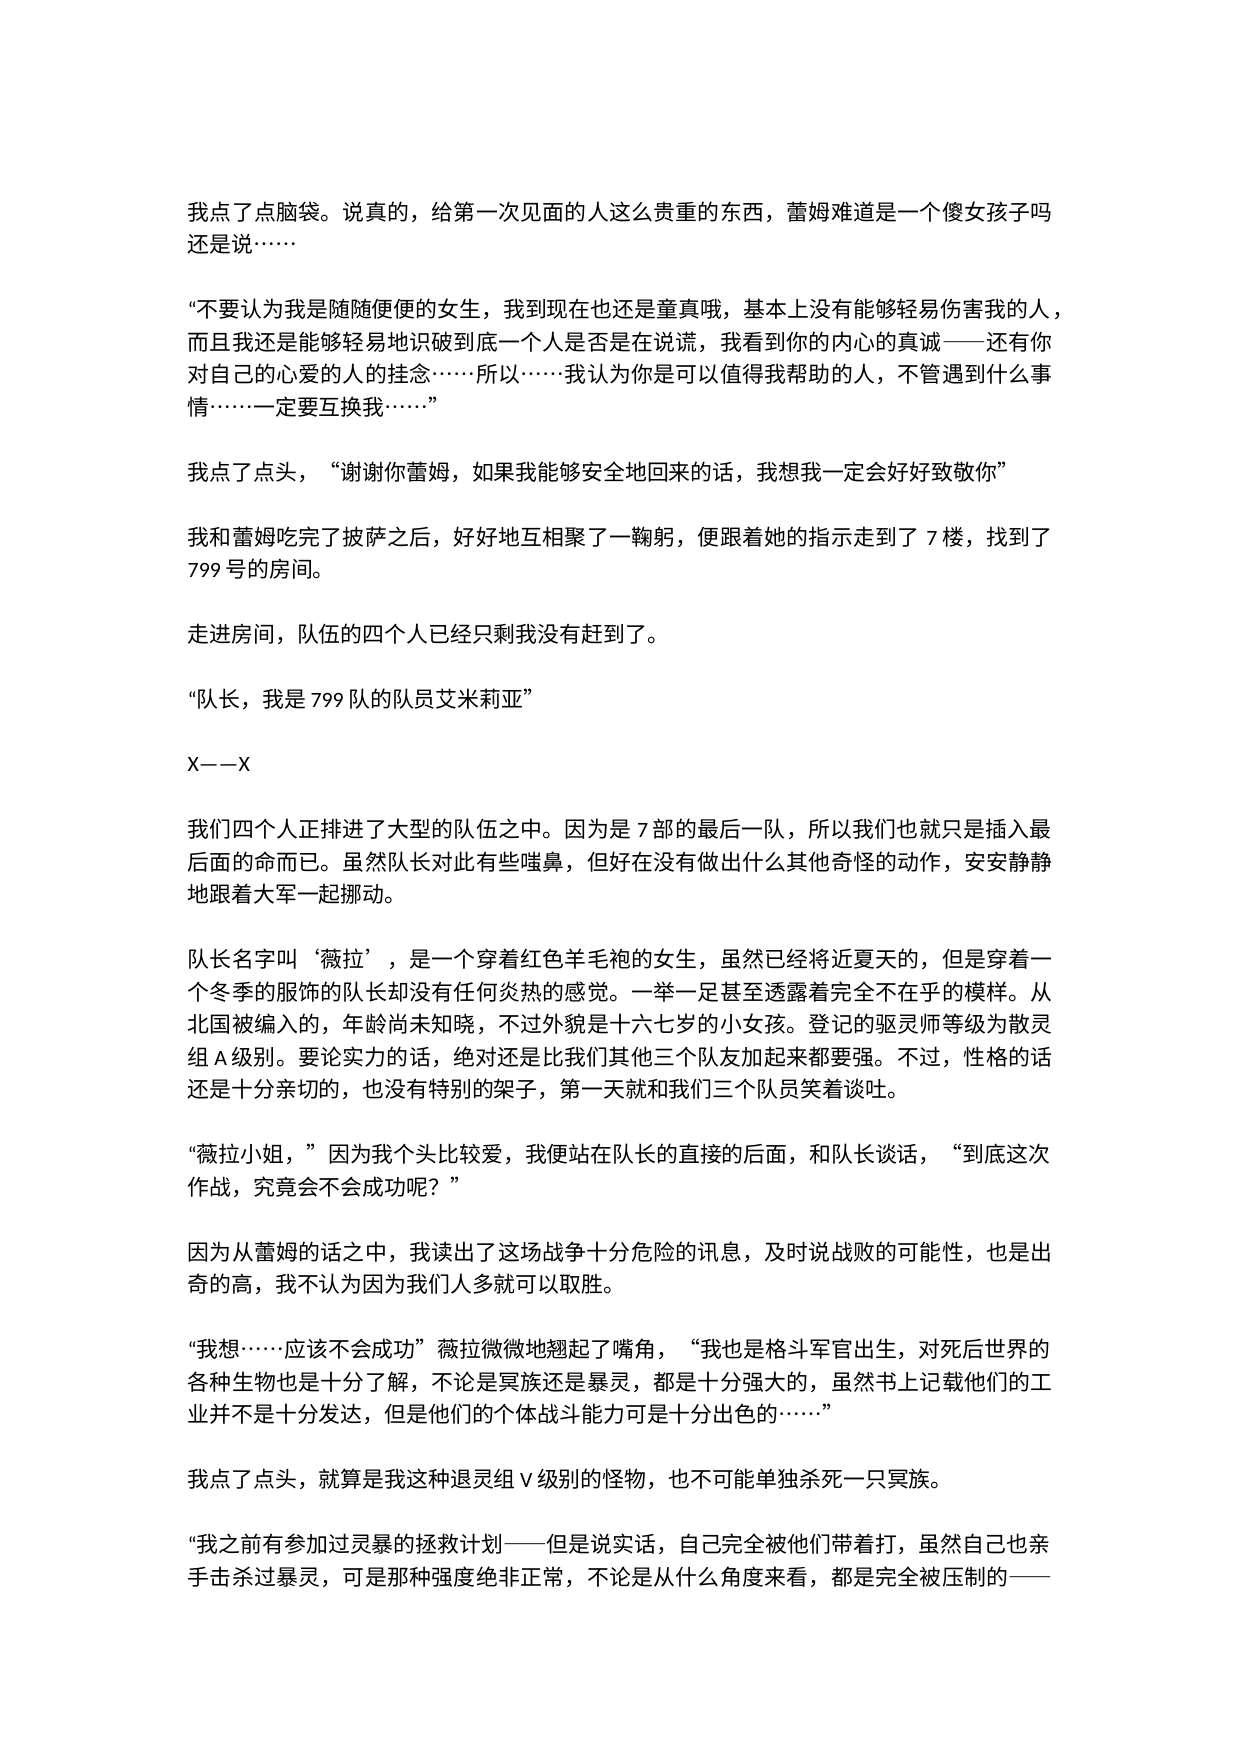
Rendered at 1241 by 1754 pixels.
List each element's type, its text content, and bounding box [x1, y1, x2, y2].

text 队长名字叫‘薇拉’，是一个穿着红色羊毛袍的女生，虽然已经将近夏天的，但是穿着一个冬季的服饰的队长却没有任何炎热的感觉。一举一足甚至透露着完全不在乎的模样。从北国被编入的，年龄尚未知晓，不过外貌是十六七岁的小女孩。登记的驱灵师等级为散灵组A级别。要论实力的话，绝对还是比我们其他三个队友加起来都要强。不过，性格的话还是十分亲切的，也没有特别的架子，第一天就和我们三个队员笑着谈吐。 [187, 942, 1053, 1104]
text 走进房间，队伍的四个人已经只剩我没有赶到了。 [187, 617, 1053, 649]
text 我和蕾姆吃完了披萨之后，好好地互相聚了一鞠躬，便跟着她的指示走到了7楼，找到了799号的房间。 [187, 519, 1053, 584]
text “不要认为我是随随便便的女生，我到现在也还是童真哦，基本上没有能够轻易伤害我的人，而且我还是能够轻易地识破到底一个人是否是在说谎，我看到你的内心的真诚——还有你对自己的心爱的人的挂念……所以……我认为你是可以值得我帮助的人，不管遇到什么事情……一定要互换我……” [187, 292, 1053, 422]
text “队长，我是799队的队员艾米莉亚” [187, 682, 1053, 714]
text 我点了点脑袋。说真的，给第一次见面的人这么贵重的东西，蕾姆难道是一个傻女孩子吗？还是说…… [187, 194, 1053, 259]
text “我想……应该不会成功”薇拉微微地翘起了嘴角，“我也是格斗军官出生，对死后世界的各种生物也是十分了解，不论是冥族还是暴灵，都是十分强大的，虽然书上记载他们的工业并不是十分发达，但是他们的个体战斗能力可是十分出色的……” [187, 1332, 1053, 1429]
text “薇拉小姐，”因为我个头比较爱，我便站在队长的直接的后面，和队长谈话，“到底这次作战，究竟会不会成功呢？” [187, 1137, 1053, 1202]
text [187, 1527, 1053, 1592]
text 我们四个人正排进了大型的队伍之中。因为是7部的最后一队，所以我们也就只是插入最后面的命而已。虽然队长对此有些嗤鼻，但好在没有做出什么其他奇怪的动作，安安静静地跟着大军一起挪动。 [187, 812, 1053, 909]
text 我点了点头，就算是我这种退灵组V级别的怪物，也不可能单独杀死一只冥族。 [187, 1462, 1053, 1494]
text 我点了点头，“谢谢你蕾姆，如果我能够安全地回来的话，我想我一定会好好致敬你” [187, 454, 1053, 487]
text 因为从蕾姆的话之中，我读出了这场战争十分危险的讯息，及时说战败的可能性，也是出奇的高，我不认为因为我们人多就可以取胜。 [187, 1234, 1053, 1299]
text X——X [187, 747, 1053, 779]
